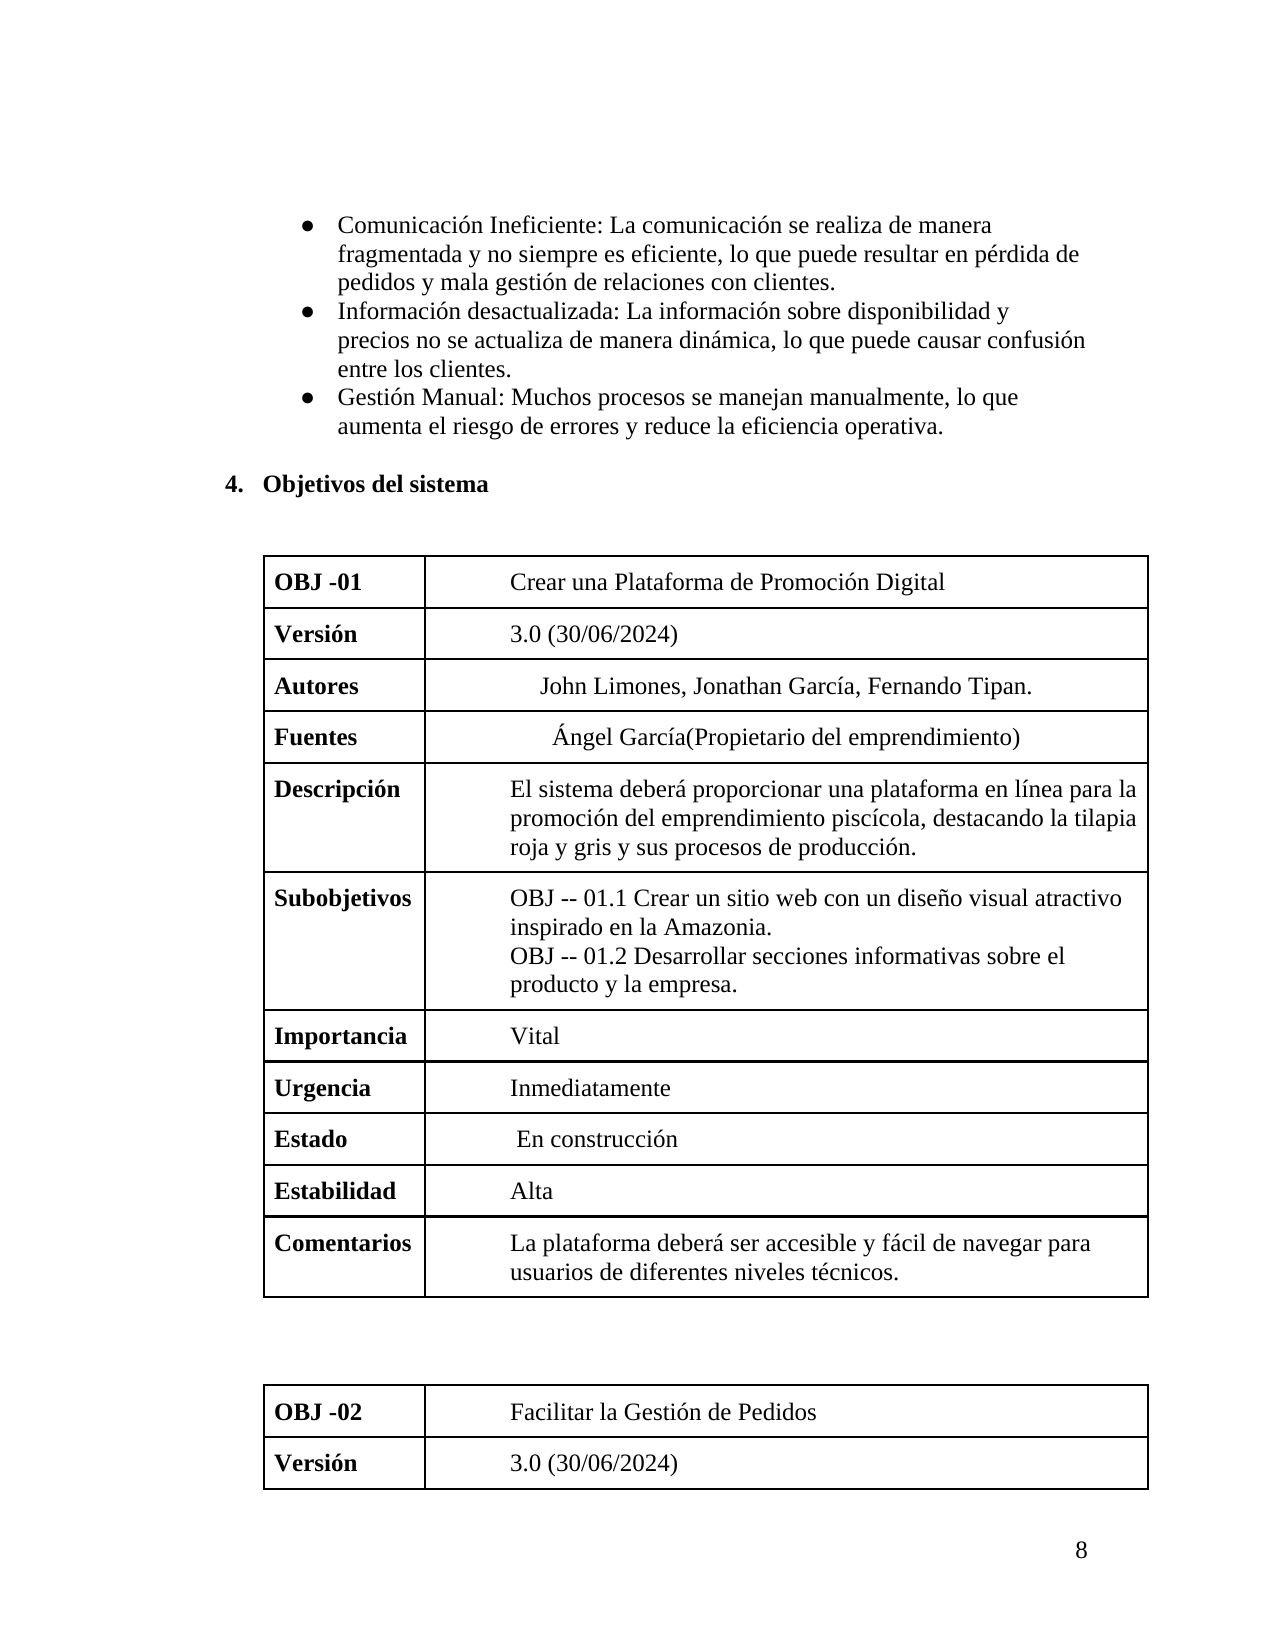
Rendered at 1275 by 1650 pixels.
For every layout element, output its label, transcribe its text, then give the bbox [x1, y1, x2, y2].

subtitle Objetivos del sistema [225, 469, 1087, 497]
table_cell Inmediatamente [426, 1063, 1147, 1112]
list Información desactualizada: La información sobre disponibilidad y precios no se actualiza de manera dinámica, lo que puede causar confusión entre los clientes. [300, 296, 1087, 382]
table_cell Estabilidad [265, 1166, 424, 1215]
table_cell 3.0 (30/06/2024) [426, 609, 1147, 658]
table_cell Vital [426, 1011, 1147, 1060]
table_cell Fuentes [265, 712, 424, 762]
table_cell Ángel García(Propietario del emprendimiento) [426, 712, 1147, 762]
list Comunicación Ineficiente: La comunicación se realiza de manera fragmentada y no siempre es eficiente, lo que puede resultar en pérdida de pedidos y mala gestión de relaciones con clientes. [300, 210, 1087, 296]
table_cell Estado [265, 1114, 424, 1164]
table_cell Autores [265, 660, 424, 710]
table_header Facilitar la Gestión de Pedidos [426, 1386, 1147, 1436]
table_cell Subobjetivos [265, 873, 424, 1009]
list Gestión Manual: Muchos procesos se manejan manualmente, lo que aumenta el riesgo de errores y reduce la eficiencia operativa. [300, 382, 1087, 440]
table_cell Descripción [265, 764, 424, 871]
table_cell Versión [265, 1438, 424, 1487]
table_header OBJ -01 [265, 557, 424, 607]
table_header Crear una Plataforma de Promoción Digital [426, 557, 1147, 607]
table_cell Alta [426, 1166, 1147, 1215]
table_header OBJ -02 [265, 1386, 424, 1436]
table_cell OBJ -- 01.1 Crear un sitio web con un diseño visual atractivo inspirado en la Amazonia. OBJ -- 01.2 Desarrollar secciones informativas sobre el producto y la empresa. [426, 873, 1147, 1009]
table_cell La plataforma deberá ser accesible y fácil de navegar para usuarios de diferentes niveles técnicos. [426, 1218, 1147, 1296]
table_cell Importancia [265, 1011, 424, 1060]
table_cell 3.0 (30/06/2024) [426, 1438, 1147, 1487]
table_cell Comentarios [265, 1218, 424, 1296]
table_cell Urgencia [265, 1063, 424, 1112]
table_cell El sistema deberá proporcionar una plataforma en línea para la promoción del emprendimiento piscícola, destacando la tilapia roja y gris y sus procesos de producción. [426, 764, 1147, 871]
table_cell John Limones, Jonathan García, Fernando Tipan. [426, 660, 1147, 710]
table_cell En construcción [426, 1114, 1147, 1164]
table_cell Versión [265, 609, 424, 658]
